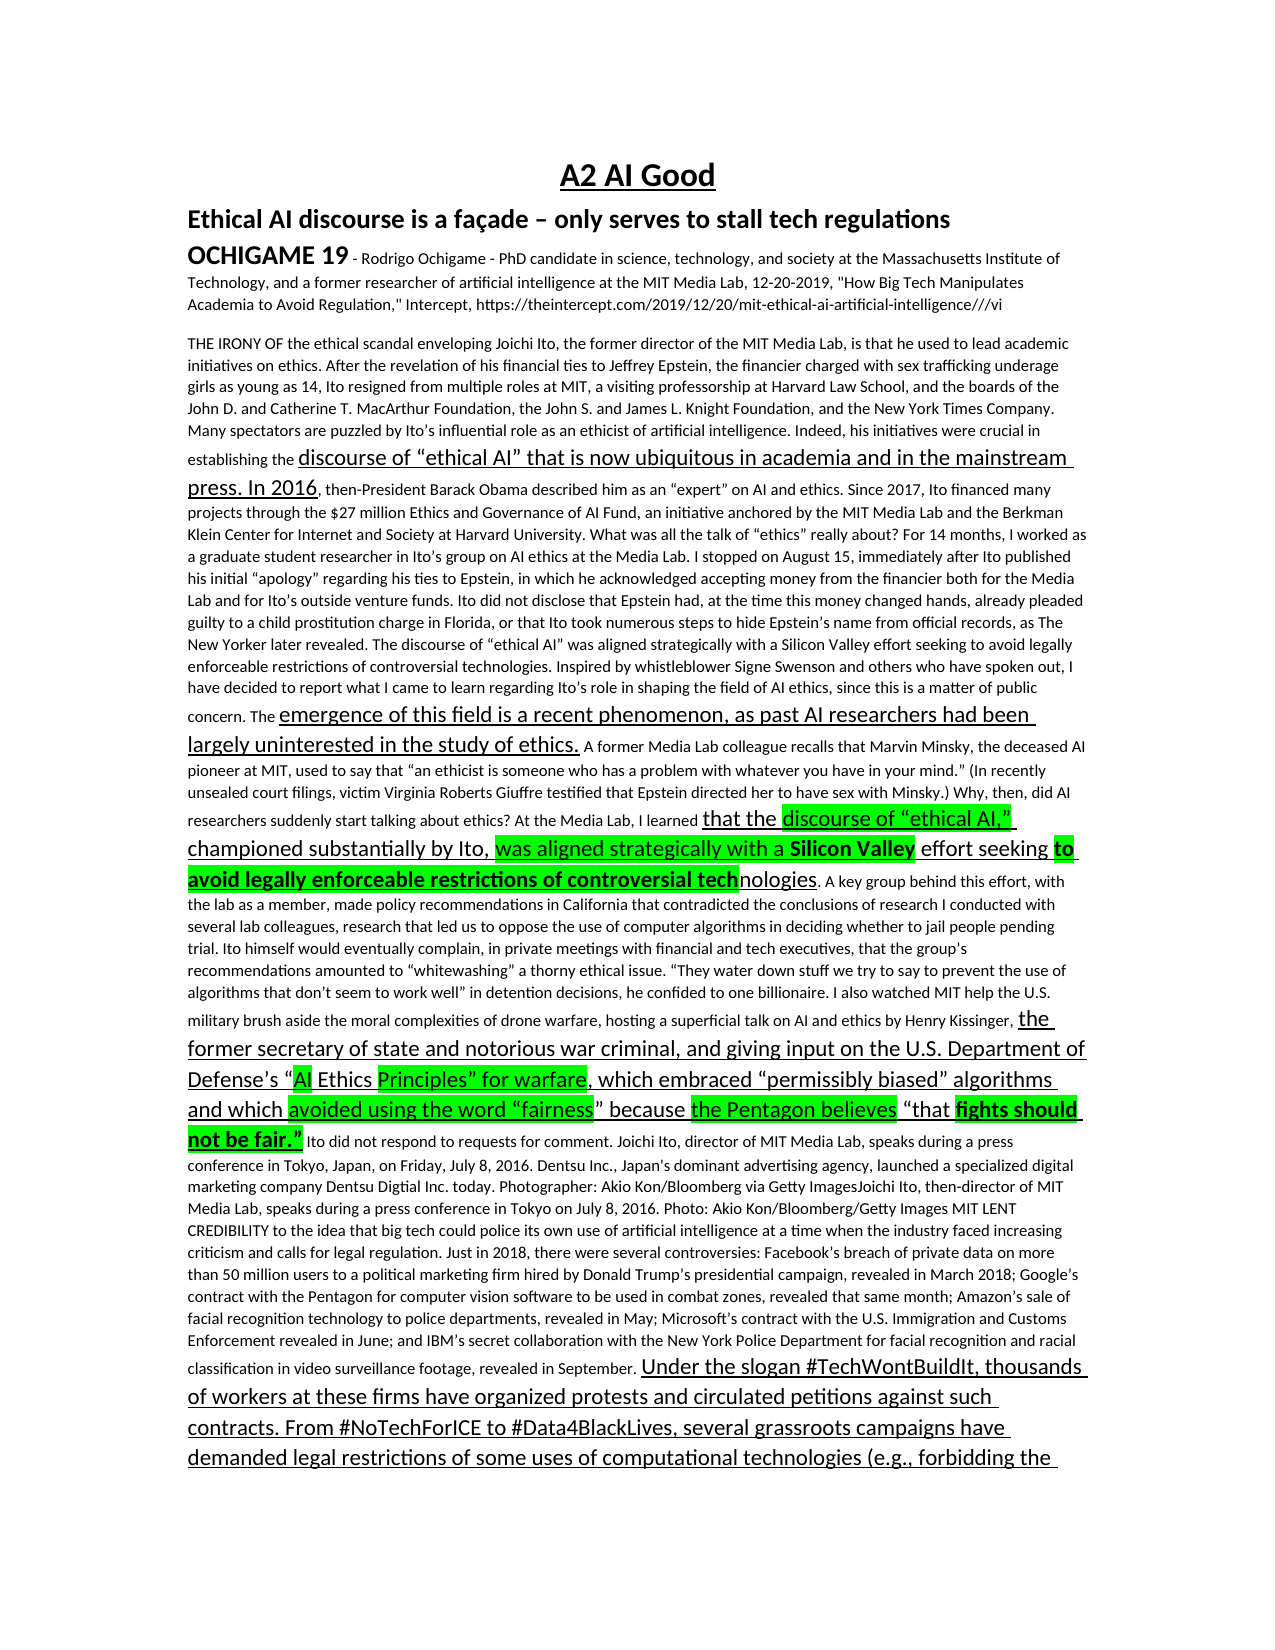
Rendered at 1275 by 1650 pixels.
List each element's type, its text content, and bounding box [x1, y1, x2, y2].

subtitle A2 AI Good [187, 154, 1087, 195]
text OCHIGAME 19 - Rodrigo Ochigame - PhD candidate in science, technology, and society at the Massachusetts Institute of Technology, and a former researcher of artificial intelligence at the MIT Media Lab, 12-20-2019, "How Big Tech Manipulates Academia to Avoid Regulation," Intercept, https://theintercept.com/2019/12/20/mit-ethical-ai-artificial-intelligence///vi [187, 238, 1087, 315]
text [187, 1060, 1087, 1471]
subtitle Ethical AI discourse is a façade – only serves to stall tech regulations [187, 202, 1087, 235]
